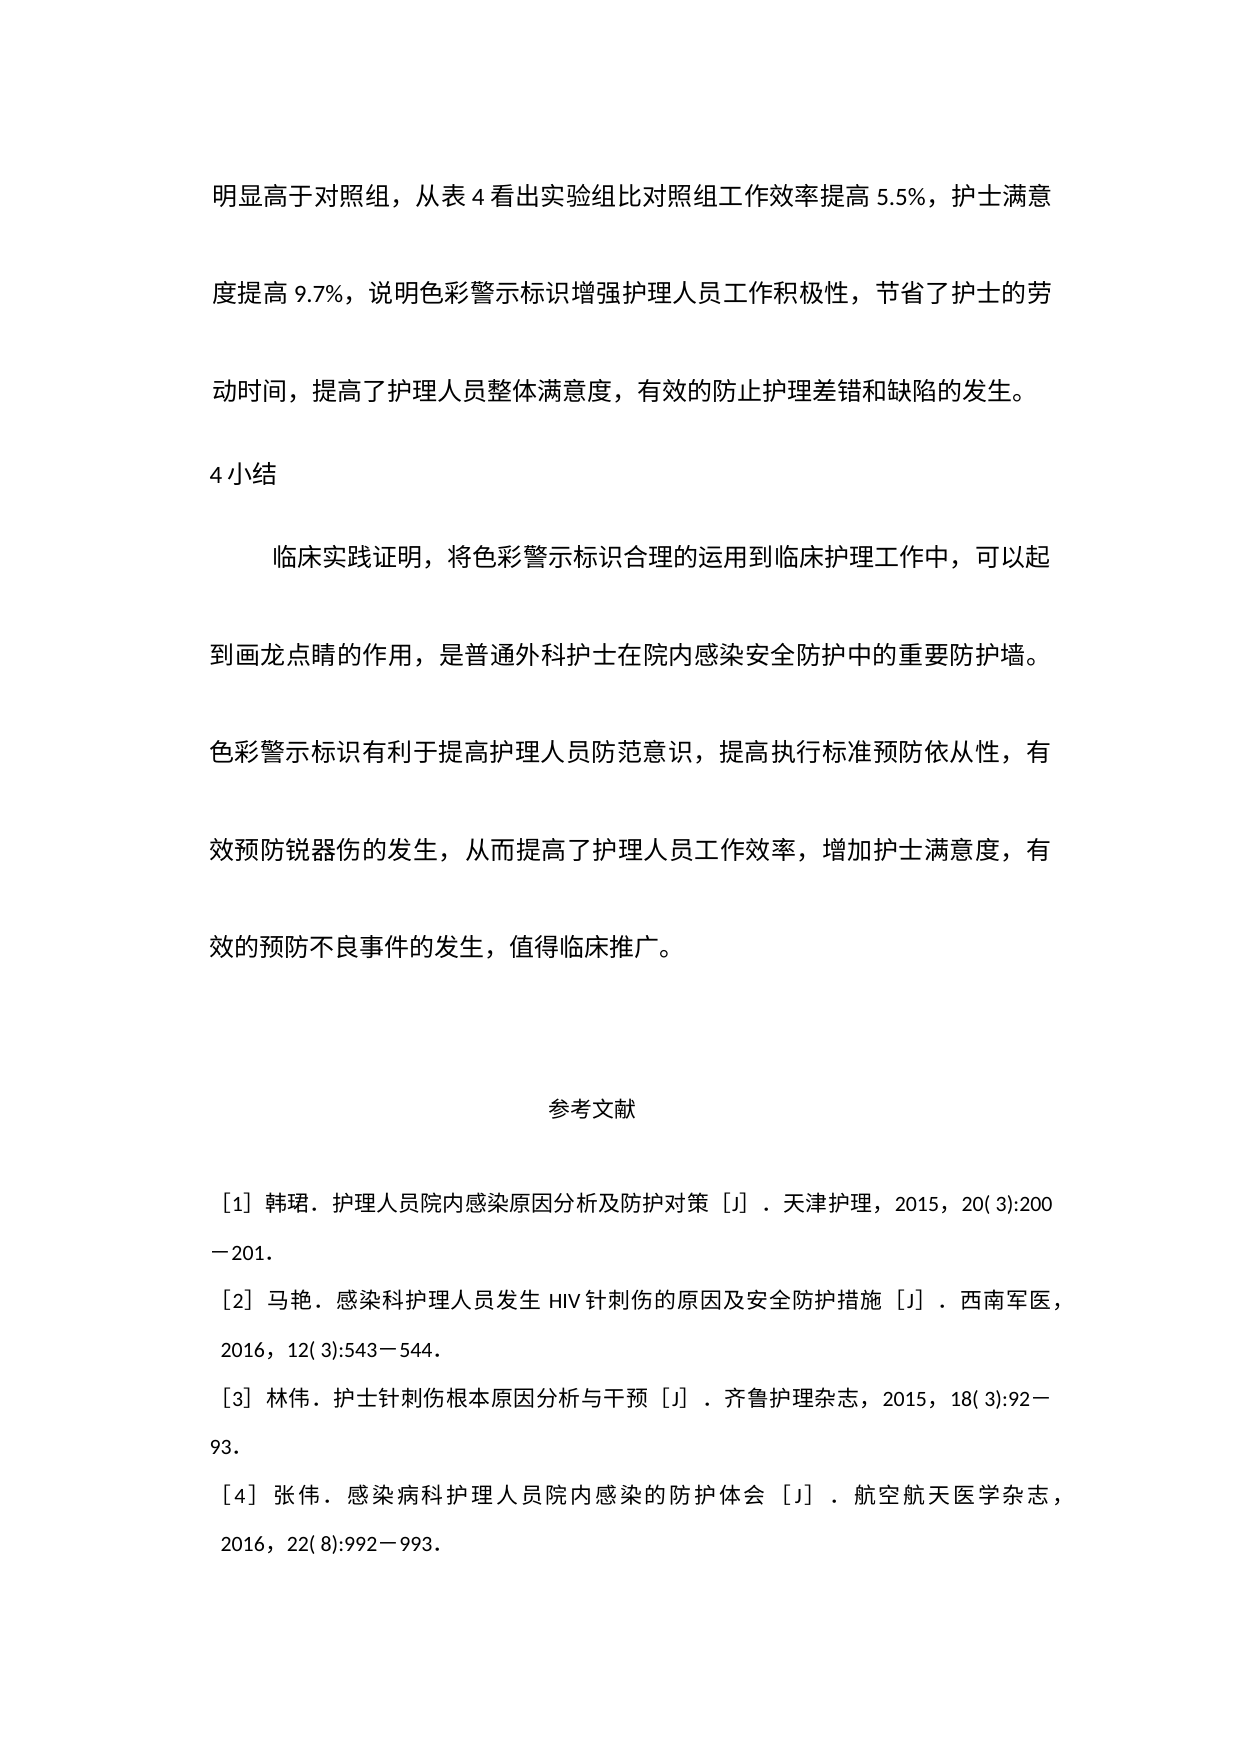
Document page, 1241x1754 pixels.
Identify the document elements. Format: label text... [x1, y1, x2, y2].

text ［1］韩珺．护理人员院内感染原因分析及防护对策［J］．天津护理，2015，20( 3):200－201． [209, 1186, 1053, 1267]
text 4 小结 [209, 440, 1053, 505]
text 参考文献 [209, 1092, 1053, 1124]
text ［3］林伟．护士针刺伤根本原因分析与干预［J］．齐鲁护理杂志，2015，18( 3):92－93． [209, 1380, 1053, 1461]
text 临床实践证明，将色彩警示标识合理的运用到临床护理工作中，可以起到画龙点睛的作用，是普通外科护士在院内感染安全防护中的重要防护墙。色彩警示标识有利于提高护理人员防范意识，提高执行标准预防依从性，有效预防锐器伤的发生，从而提高了护理人员工作效率，增加护士满意度，有效的预防不良事件的发生，值得临床推广。 [209, 523, 1053, 978]
text ［4］张伟．感染病科护理人员院内感染的防护体会［J］．航空航天医学杂志，2016，22( 8):992－993． [209, 1477, 1053, 1558]
text ［2］马艳．感染科护理人员发生 HIV针刺伤的原因及安全防护措施［J］．西南军医，2016，12( 3):543－544． [209, 1283, 1053, 1364]
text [212, 162, 1053, 422]
